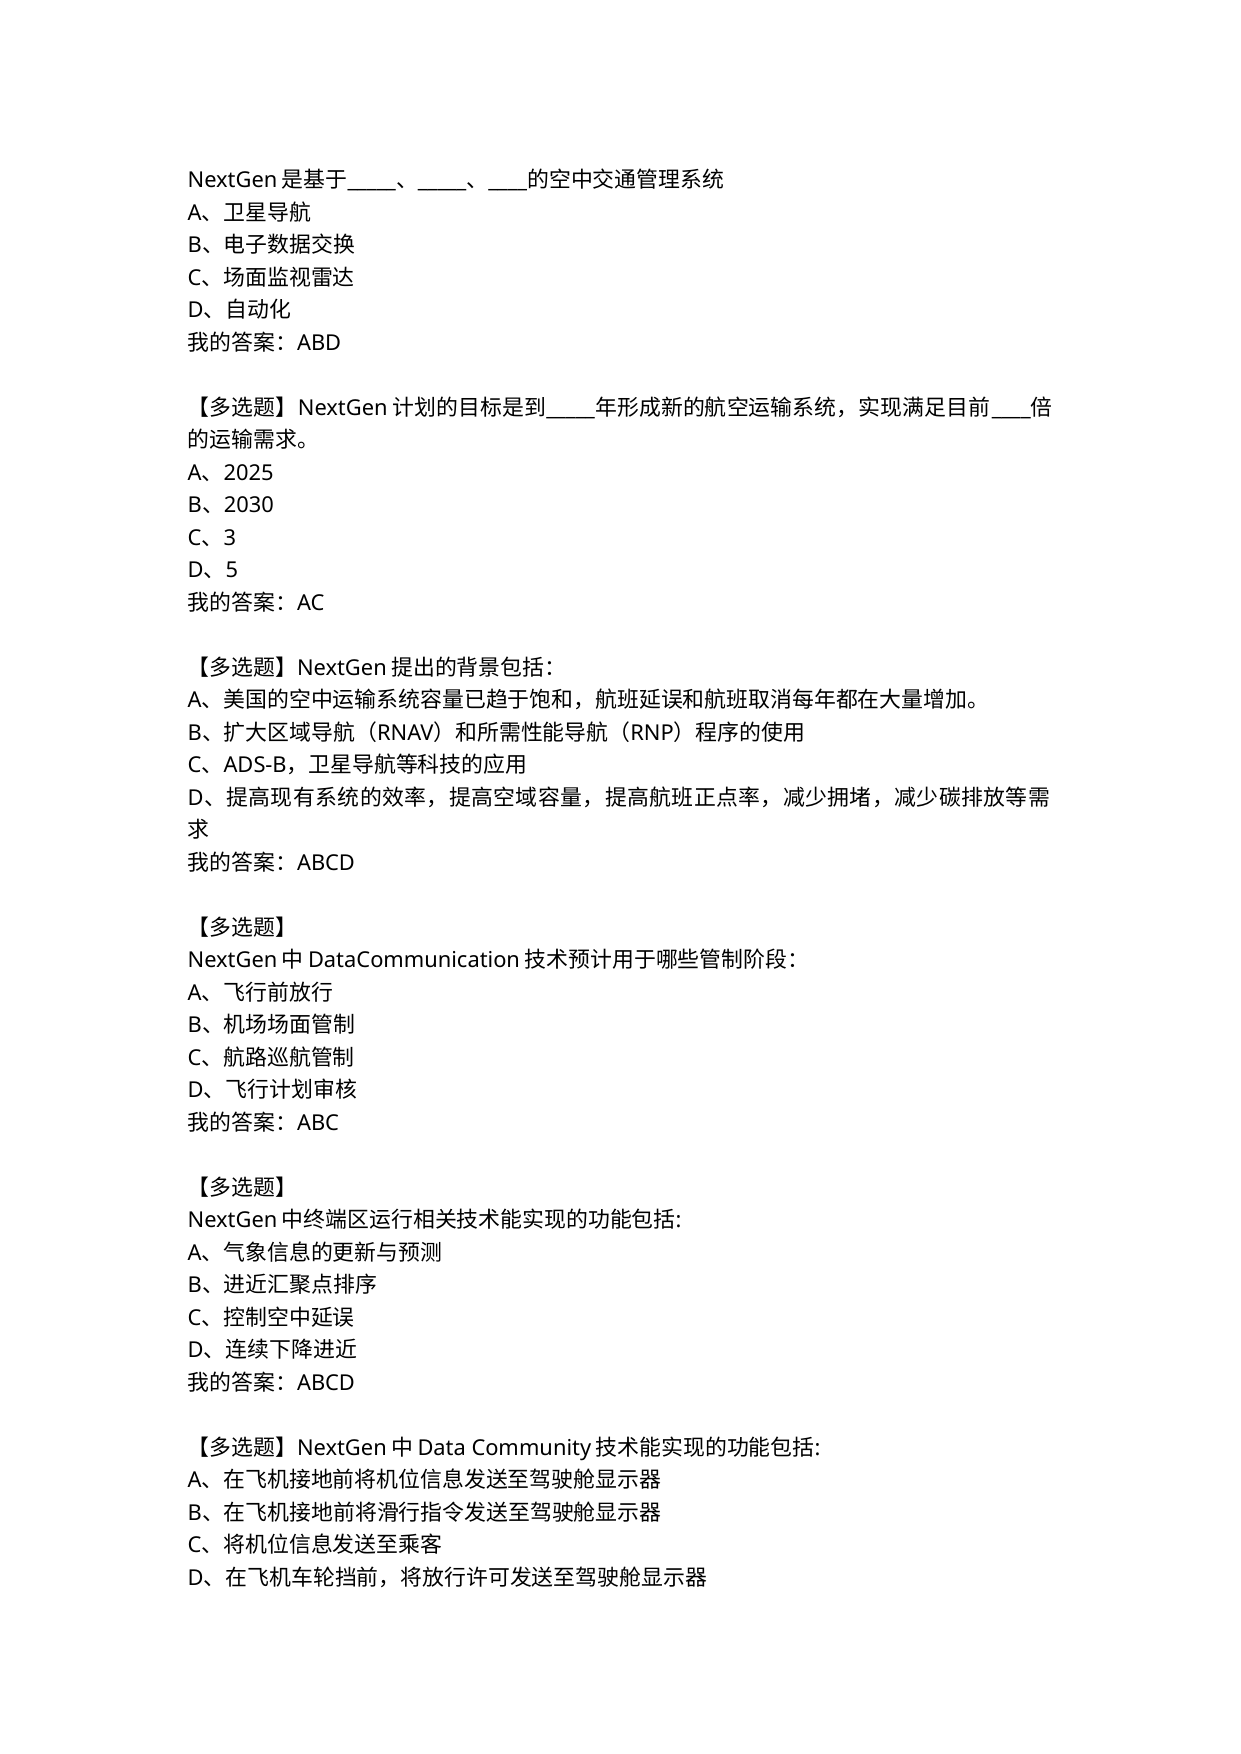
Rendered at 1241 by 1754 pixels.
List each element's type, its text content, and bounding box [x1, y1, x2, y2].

text 【多选题】NextGen中Data Community技术能实现的功能包括: [187, 1429, 1053, 1462]
text D、飞行计划审核 [187, 1072, 1053, 1104]
text B、在飞机接地前将滑行指令发送至驾驶舱显示器 [187, 1494, 1053, 1527]
text C、3 [187, 519, 1053, 552]
text NextGen中DataCommunication技术预计用于哪些管制阶段： [187, 942, 1053, 974]
text C、航路巡航管制 [187, 1039, 1053, 1072]
text D、在飞机车轮挡前，将放行许可发送至驾驶舱显示器 [187, 1559, 1053, 1592]
text D、自动化 [187, 292, 1053, 324]
text D、连续下降进近 [187, 1332, 1053, 1364]
text B、进近汇聚点排序 [187, 1267, 1053, 1299]
text A、气象信息的更新与预测 [187, 1234, 1053, 1267]
text 【多选题】NextGen提出的背景包括： [187, 649, 1053, 682]
text NextGen中终端区运行相关技术能实现的功能包括: [187, 1202, 1053, 1234]
text B、扩大区域导航（RNAV）和所需性能导航（RNP）程序的使用 [187, 714, 1053, 747]
text 我的答案：AC [187, 584, 1053, 617]
text 我的答案：ABCD [187, 1364, 1053, 1397]
text A、卫星导航 [187, 194, 1053, 227]
text D、提高现有系统的效率，提高空域容量，提高航班正点率，减少拥堵，减少碳排放等需求 [187, 779, 1053, 844]
text B、电子数据交换 [187, 227, 1053, 259]
text B、机场场面管制 [187, 1007, 1053, 1039]
text B、2030 [187, 487, 1053, 519]
text 【多选题】NextGen计划的目标是到_____年形成新的航空运输系统，实现满足目前____倍的运输需求。 [187, 389, 1053, 454]
text C、控制空中延误 [187, 1299, 1053, 1332]
text 【多选题】 [187, 909, 1053, 942]
text C、场面监视雷达 [187, 259, 1053, 292]
text A、飞行前放行 [187, 974, 1053, 1007]
text NextGen是基于_____、_____、____的空中交通管理系统 [187, 162, 1053, 194]
text 我的答案：ABC [187, 1104, 1053, 1137]
text 【多选题】 [187, 1169, 1053, 1202]
text C、ADS-B，卫星导航等科技的应用 [187, 747, 1053, 779]
text C、将机位信息发送至乘客 [187, 1527, 1053, 1559]
text 我的答案：ABCD [187, 844, 1053, 877]
text D、5 [187, 552, 1053, 584]
text 我的答案：ABD [187, 324, 1053, 357]
text A、美国的空中运输系统容量已趋于饱和，航班延误和航班取消每年都在大量增加。 [187, 682, 1053, 714]
text A、2025 [187, 454, 1053, 487]
text A、在飞机接地前将机位信息发送至驾驶舱显示器 [187, 1462, 1053, 1494]
